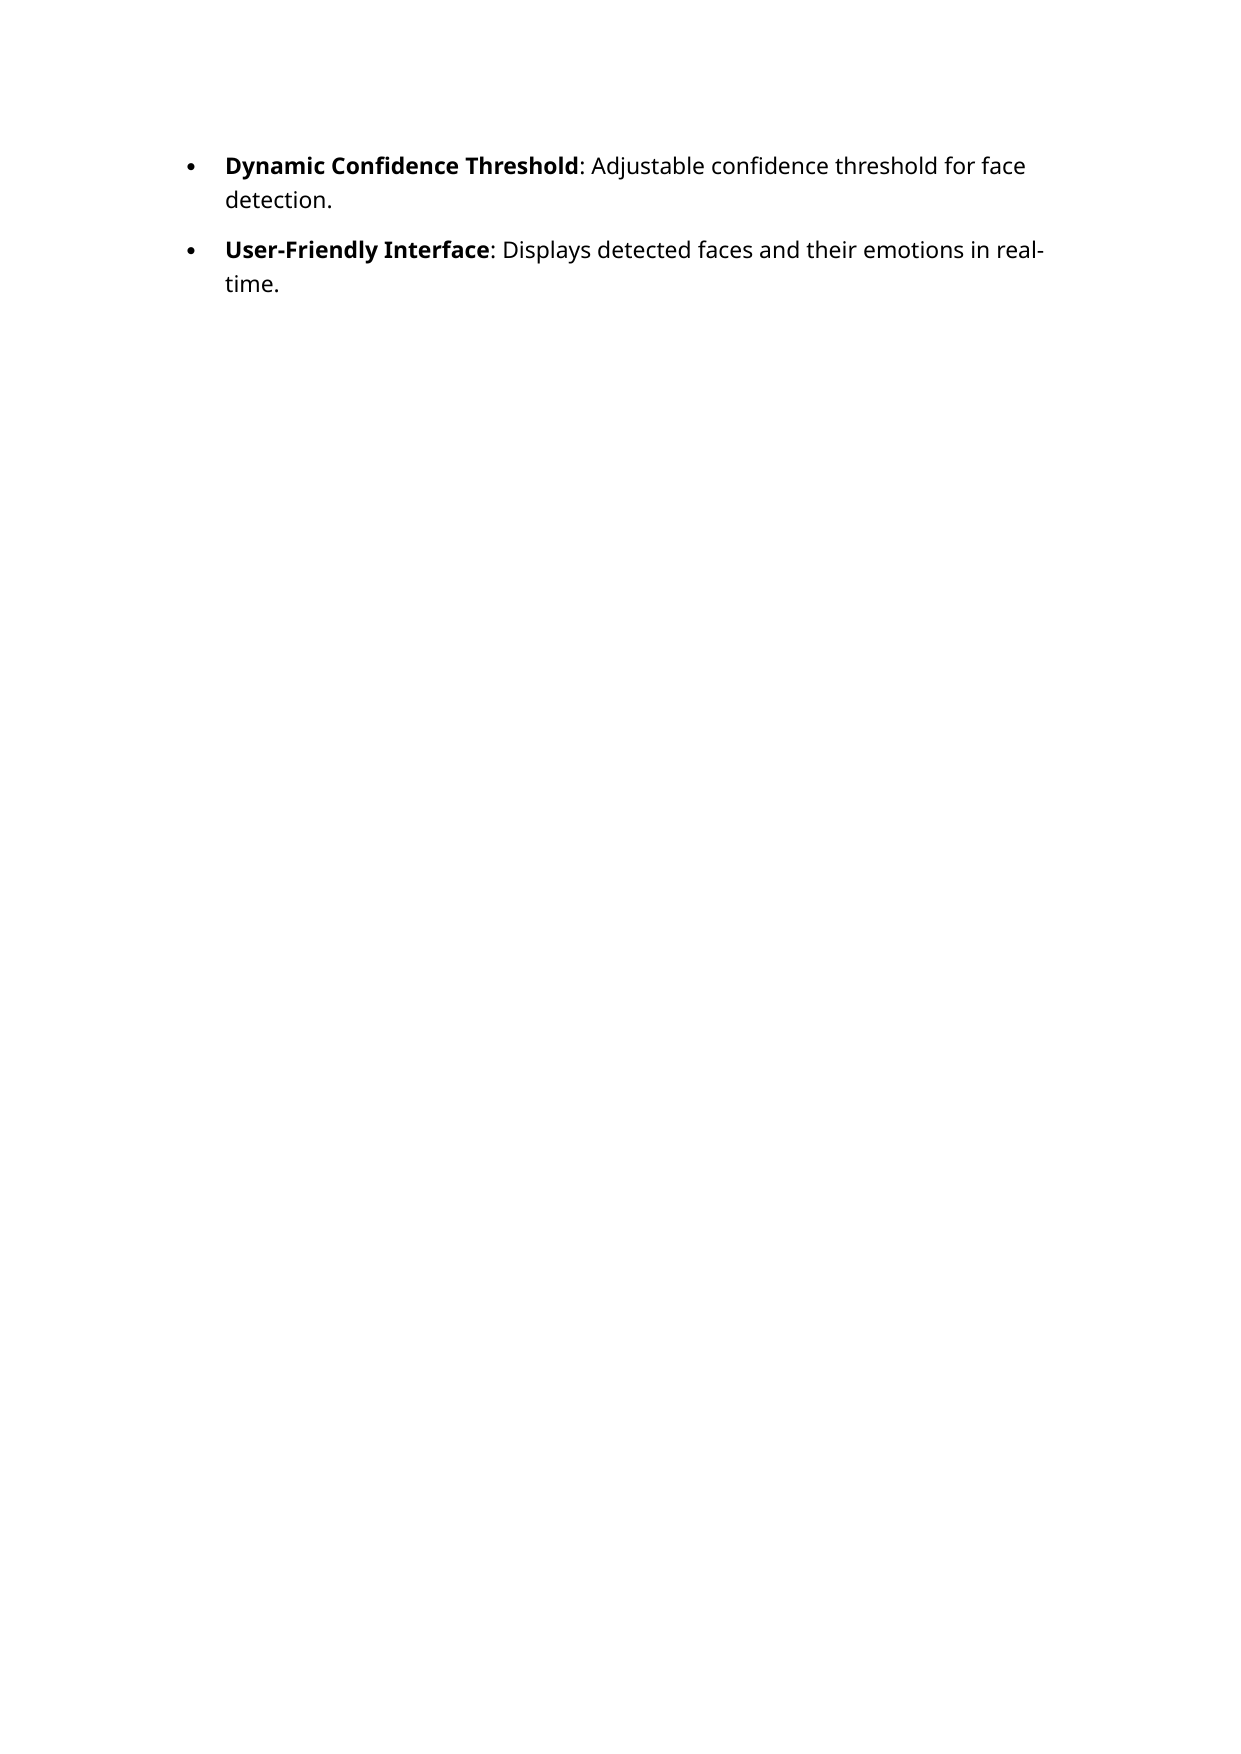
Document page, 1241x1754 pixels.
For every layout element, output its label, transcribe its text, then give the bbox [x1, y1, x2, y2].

list Dynamic Confidence Threshold: Adjustable confidence threshold for face detection. [187, 150, 1090, 215]
list User-Friendly Interface: Displays detected faces and their emotions in real-time. [187, 234, 1090, 299]
